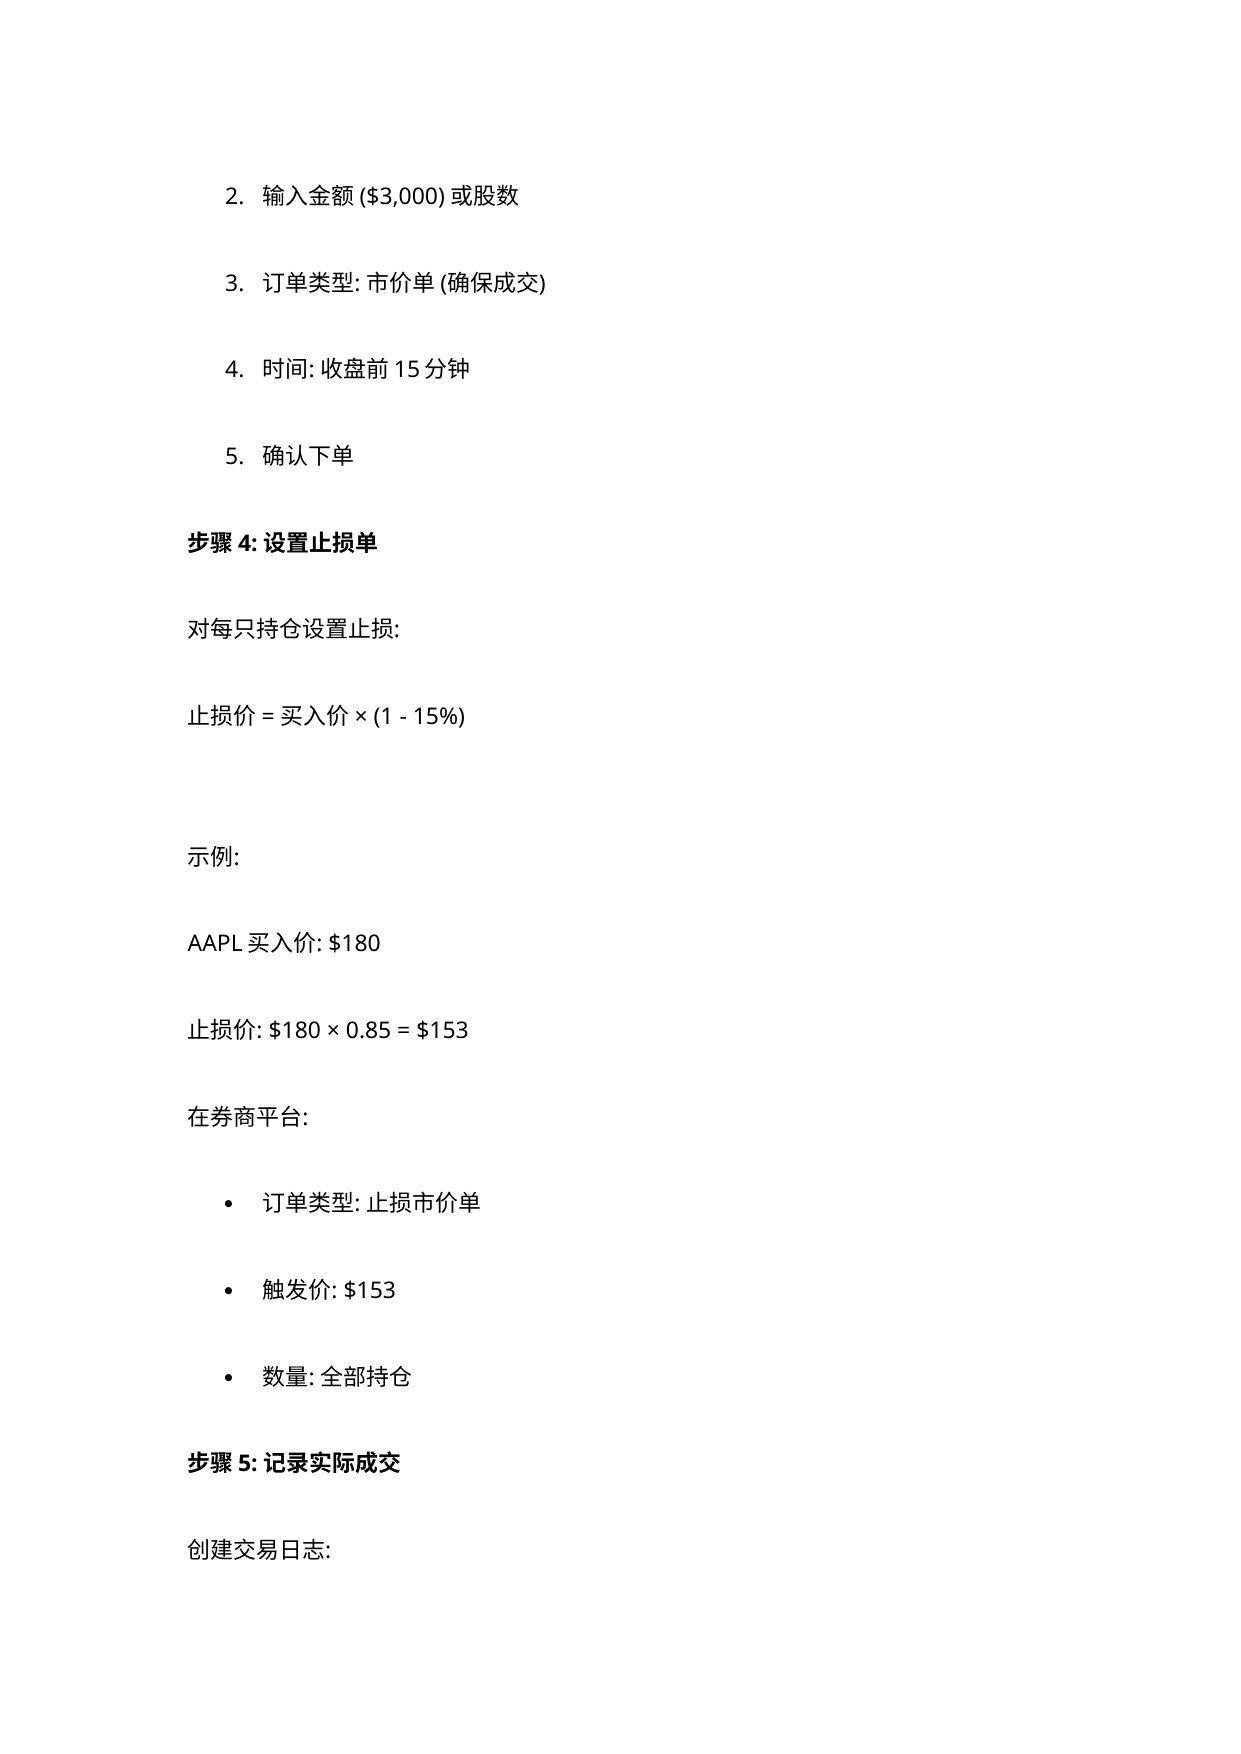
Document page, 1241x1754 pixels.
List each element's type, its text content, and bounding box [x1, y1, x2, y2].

text 步骤4: 设置止损单 [187, 509, 1053, 574]
text 对每只持仓设置止损: [187, 595, 1053, 660]
text 创建交易日志: [187, 1516, 1053, 1581]
text 止损价: $180 × 0.85 = $153 [187, 996, 1053, 1061]
text 示例: [187, 822, 1053, 887]
list 时间: 收盘前15分钟 [225, 335, 1053, 400]
text 步骤5: 记录实际成交 [187, 1429, 1053, 1494]
text AAPL买入价: $180 [187, 909, 1053, 974]
list 数量: 全部持仓 [225, 1342, 1053, 1407]
list 输入金额 ($3,000) 或股数 [225, 162, 1053, 227]
list 订单类型: 市价单 (确保成交) [225, 249, 1053, 314]
text 在券商平台: [187, 1082, 1053, 1147]
list 触发价: $153 [225, 1256, 1053, 1321]
list 订单类型: 止损市价单 [225, 1169, 1053, 1234]
list 确认下单 [225, 422, 1053, 487]
text 止损价 = 买入价 × (1 - 15%) [187, 682, 1053, 747]
